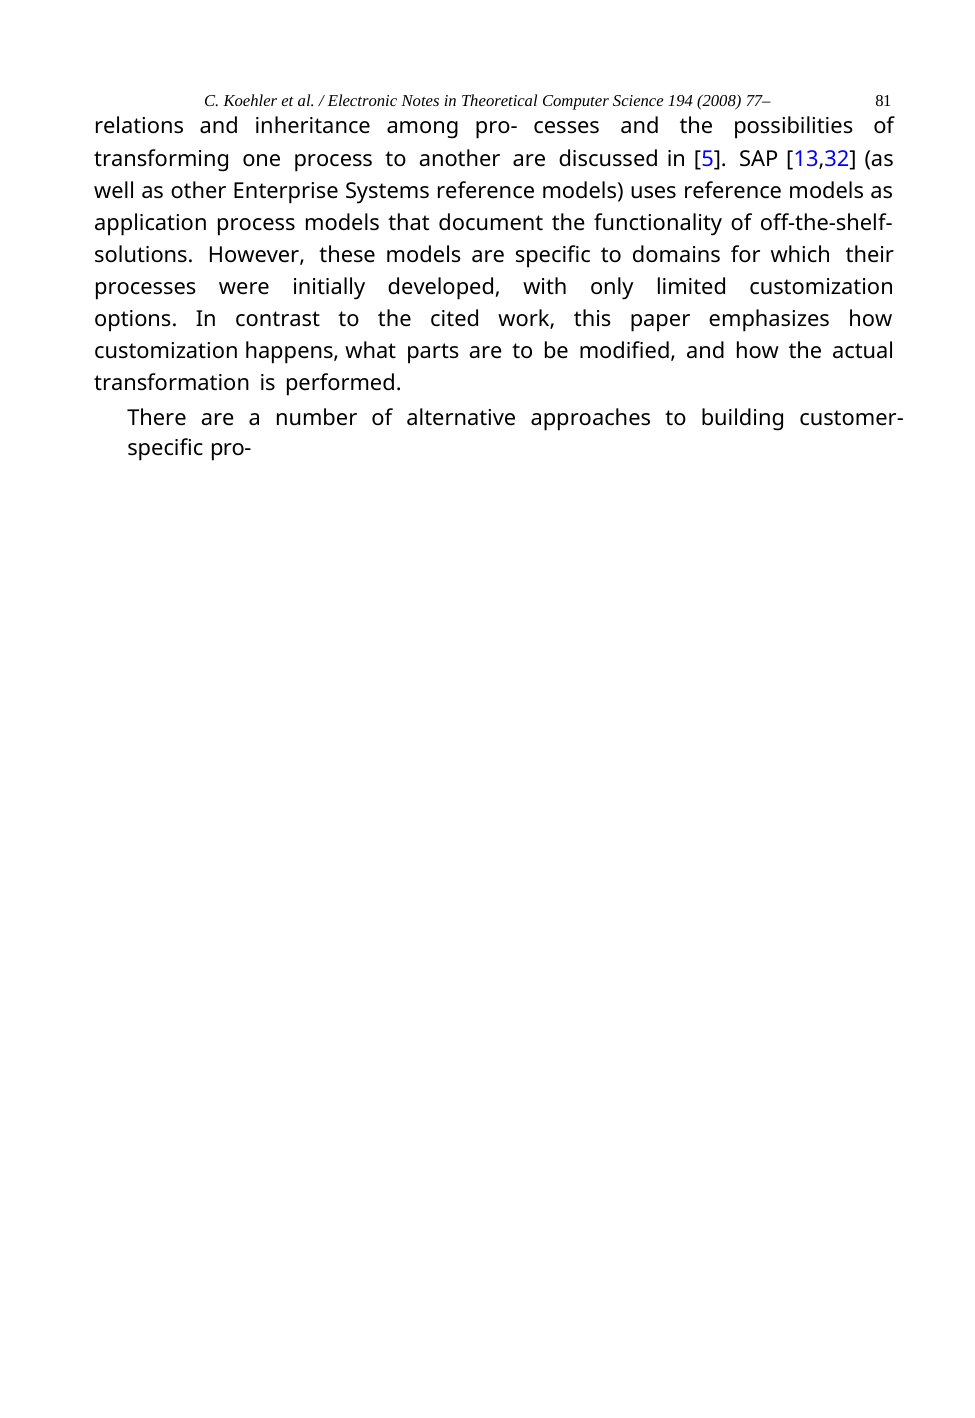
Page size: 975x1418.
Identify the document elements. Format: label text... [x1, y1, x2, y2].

text There are a number of alternative approaches to building customer-specific pro- [127, 402, 904, 462]
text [94, 110, 894, 397]
